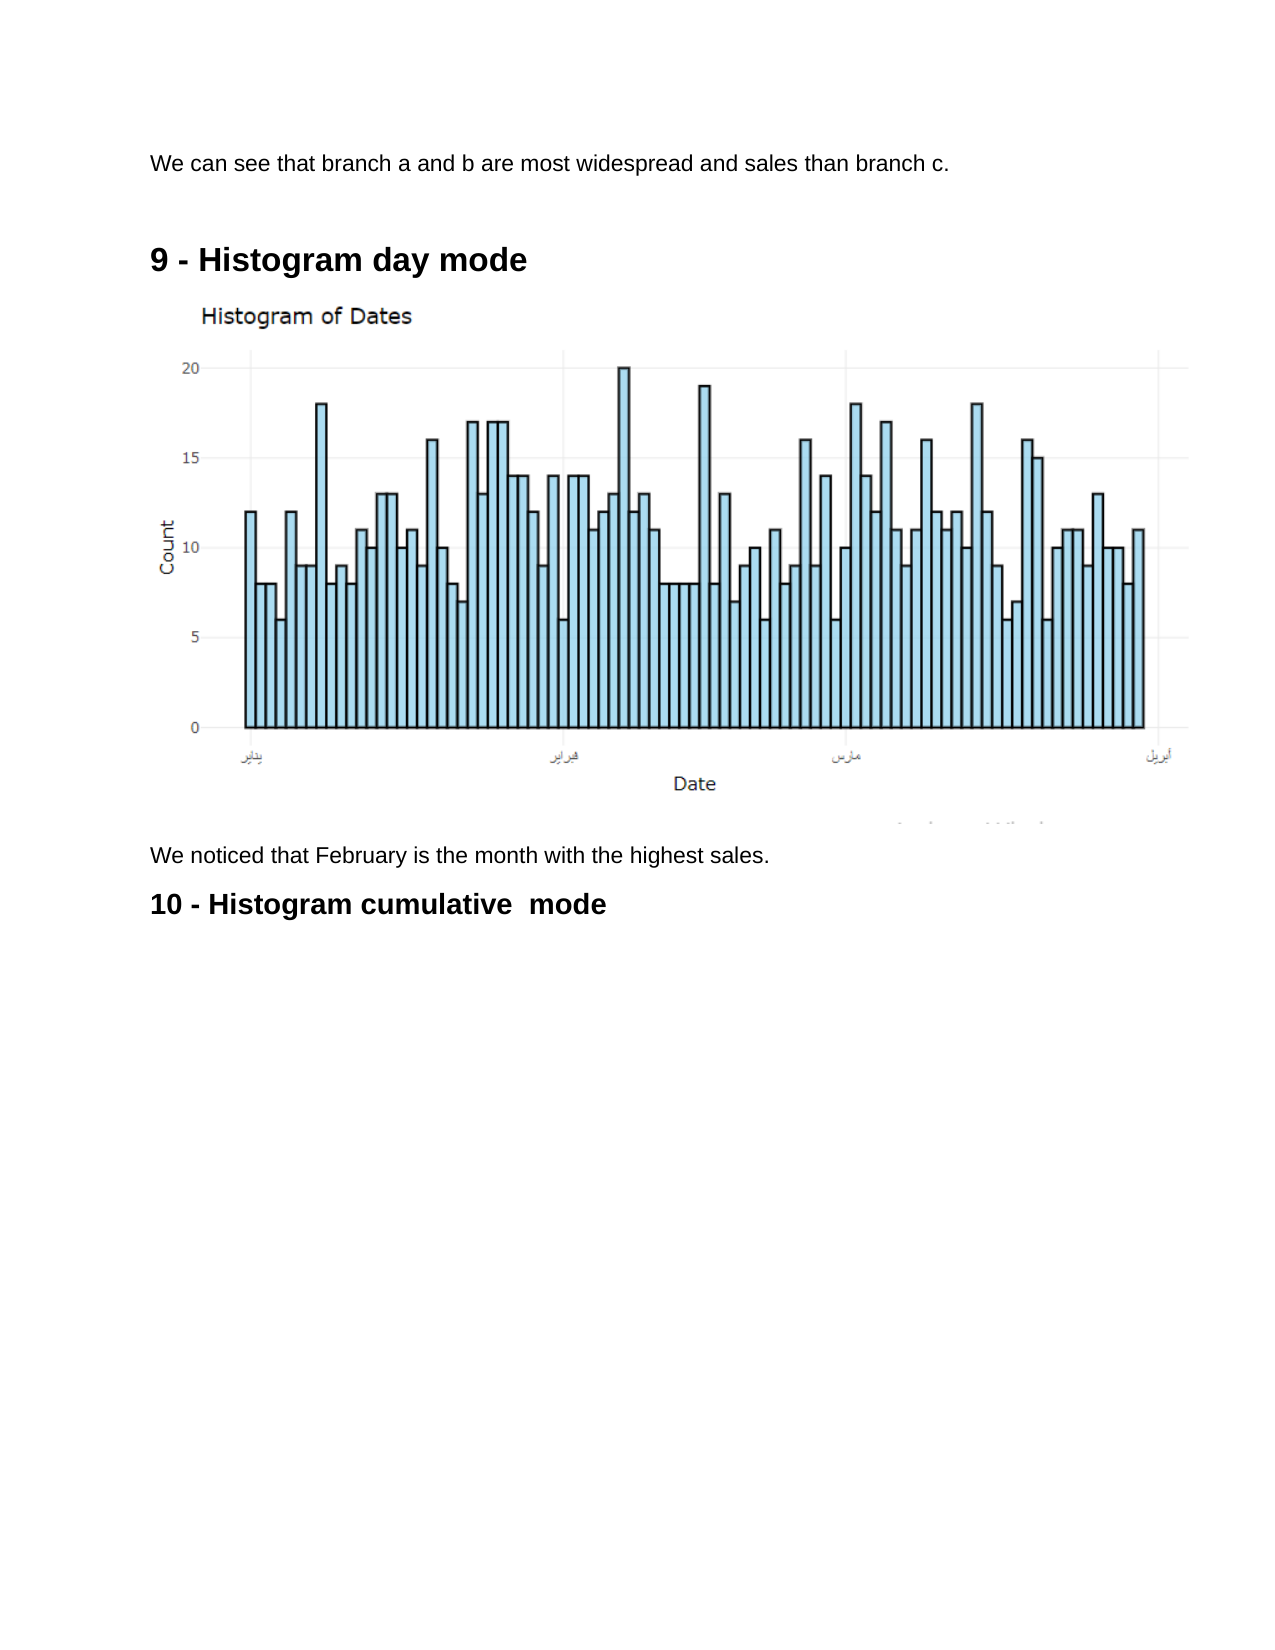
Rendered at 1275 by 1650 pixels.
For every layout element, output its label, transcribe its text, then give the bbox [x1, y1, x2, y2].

text We can see that branch a and b are most widespread and sales than branch c. [150, 150, 1125, 176]
text 10 - Histogram cumulative mode [150, 887, 1125, 921]
picture [150, 298, 1230, 824]
text We noticed that February is the month with the highest sales. [150, 842, 1125, 869]
text 9 - Histogram day mode [150, 240, 1125, 279]
